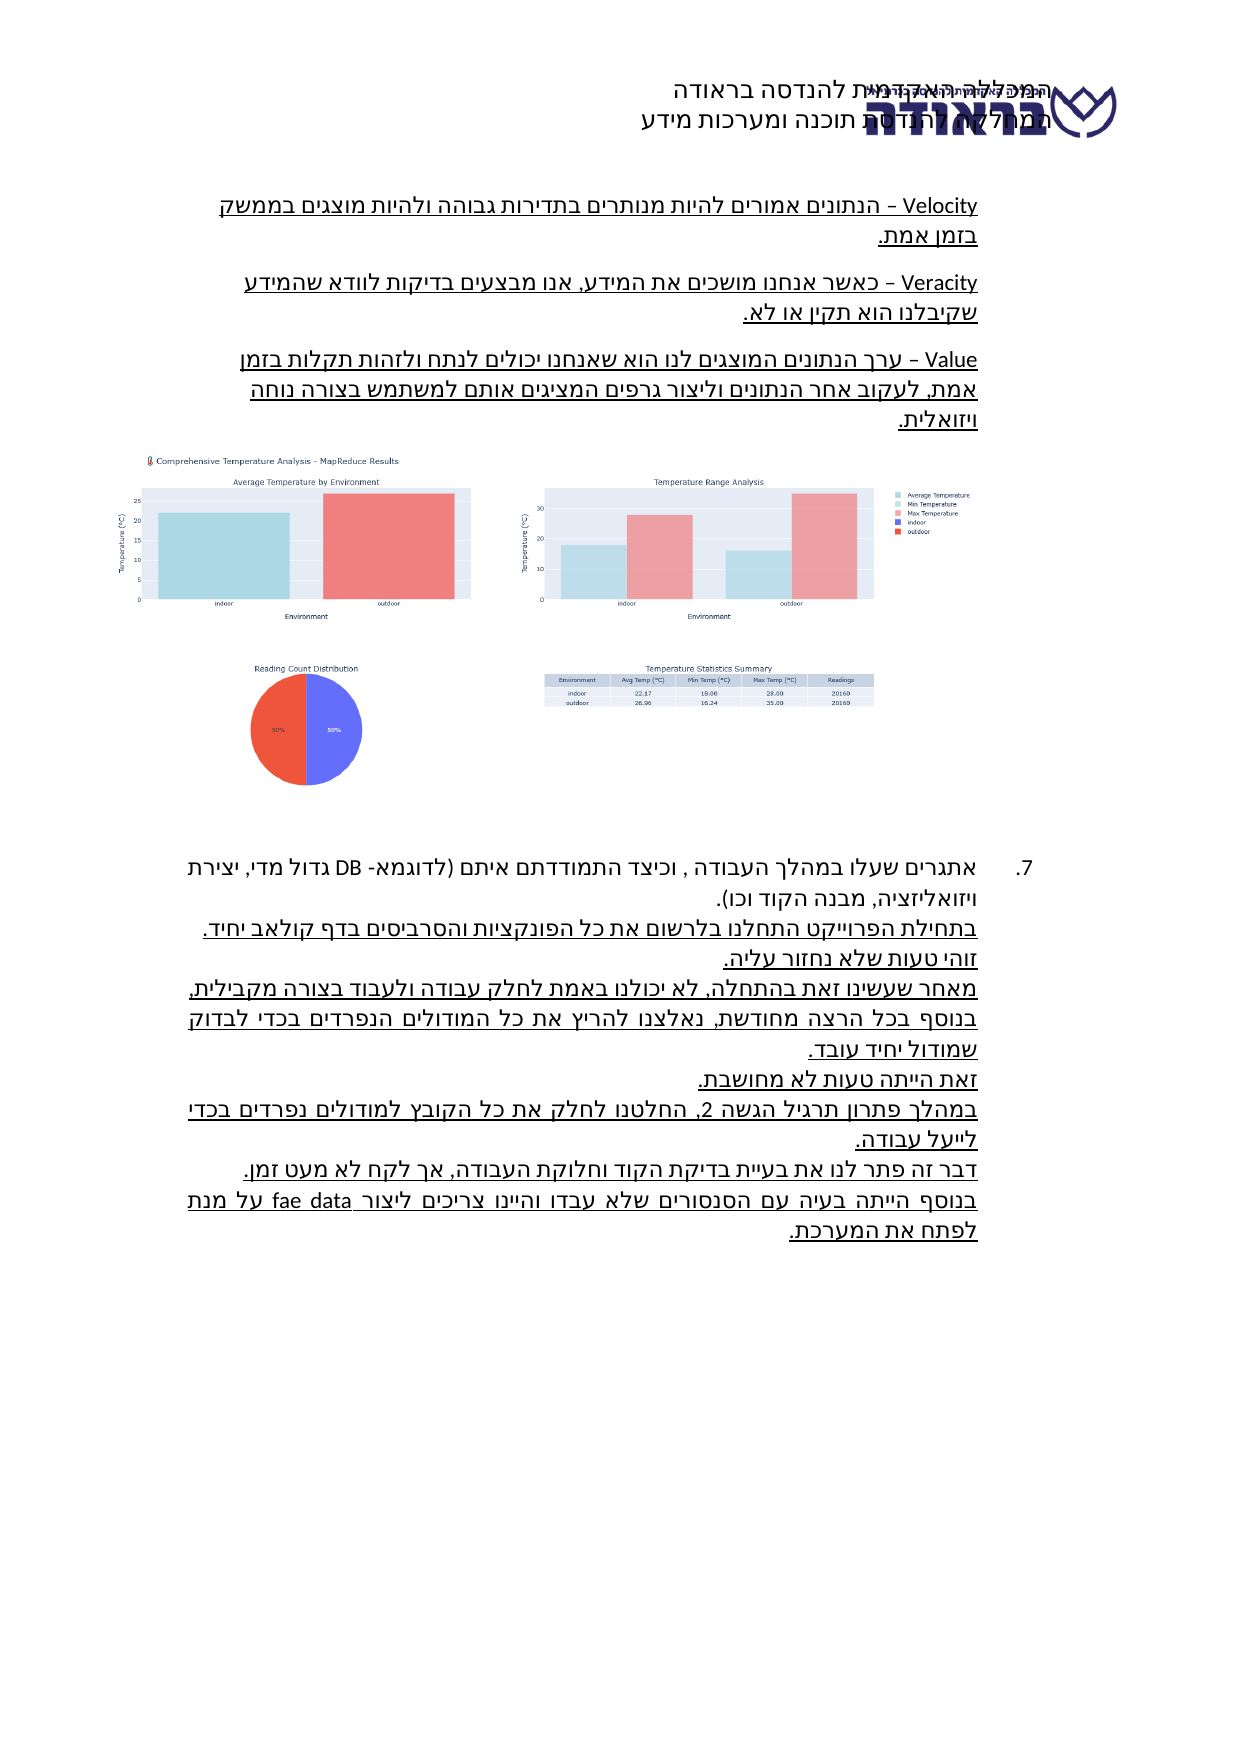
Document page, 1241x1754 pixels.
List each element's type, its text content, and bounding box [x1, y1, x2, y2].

text זוהי טעות שלא נחזור עליה. [187, 944, 978, 972]
text בנוסף הייתה בעיה עם הסנסורים שלא עבדו והיינו צריכים ליצור fae data על מנת לפתח את המערכת. [187, 1186, 978, 1210]
text בתחילת הפרוייקט התחלנו בלרשום את כל הפונקציות והסרביסים בדף קולאב יחיד. [187, 914, 978, 942]
text Velocity – הנתונים אמורים להיות מנותרים בתדירות גבוהה ולהיות מוצגים בממשק בזמן אמת. [187, 191, 978, 249]
list אתגרים שעלו במהלך העבודה , וכיצד התמודדתם איתם (לדוגמא- DB גדול מדי, יצירת ויזואליזציה, מבנה הקוד וכו). [187, 853, 1015, 912]
picture [858, 79, 1123, 143]
text Veracity – כאשר אנחנו מושכים את המידע, אנו מבצעים בדיקות לוודא שהמידע שקיבלנו הוא תקין או לא. [187, 268, 978, 326]
text Value – ערך הנתונים המוצגים לנו הוא שאנחנו יכולים לנתח ולזהות תקלות בזמן אמת, לעקוב אחר הנתונים וליצור גרפים המציגים אותם למשתמש בצורה נוחה ויזואלית. [187, 345, 978, 433]
text בנוסף הייתה בעיה עם הסנסורים שלא עבדו והיינו צריכים ליצור fae data על מנת לפתח את המערכת. [187, 1211, 978, 1244]
text זאת הייתה טעות לא מחושבת. [187, 1065, 978, 1093]
text דבר זה פתר לנו את בעיית בדיקת הקוד וחלוקת העבודה, אך לקח לא מעט זמן. [187, 1156, 978, 1183]
picture [112, 452, 978, 802]
text מאחר שעשינו זאת בהתחלה, לא יכולנו באמת לחלק עבודה ולעבוד בצורה מקבילית, בנוסף בכל הרצה מחודשת, נאלצנו להריץ את כל המודולים הנפרדים בכדי לבדוק שמודול יחיד עובד. [187, 974, 978, 1063]
text במהלך פתרון תרגיל הגשה 2, החלטנו לחלק את כל הקובץ למודולים נפרדים בכדי לייעל עבודה. [187, 1095, 978, 1153]
